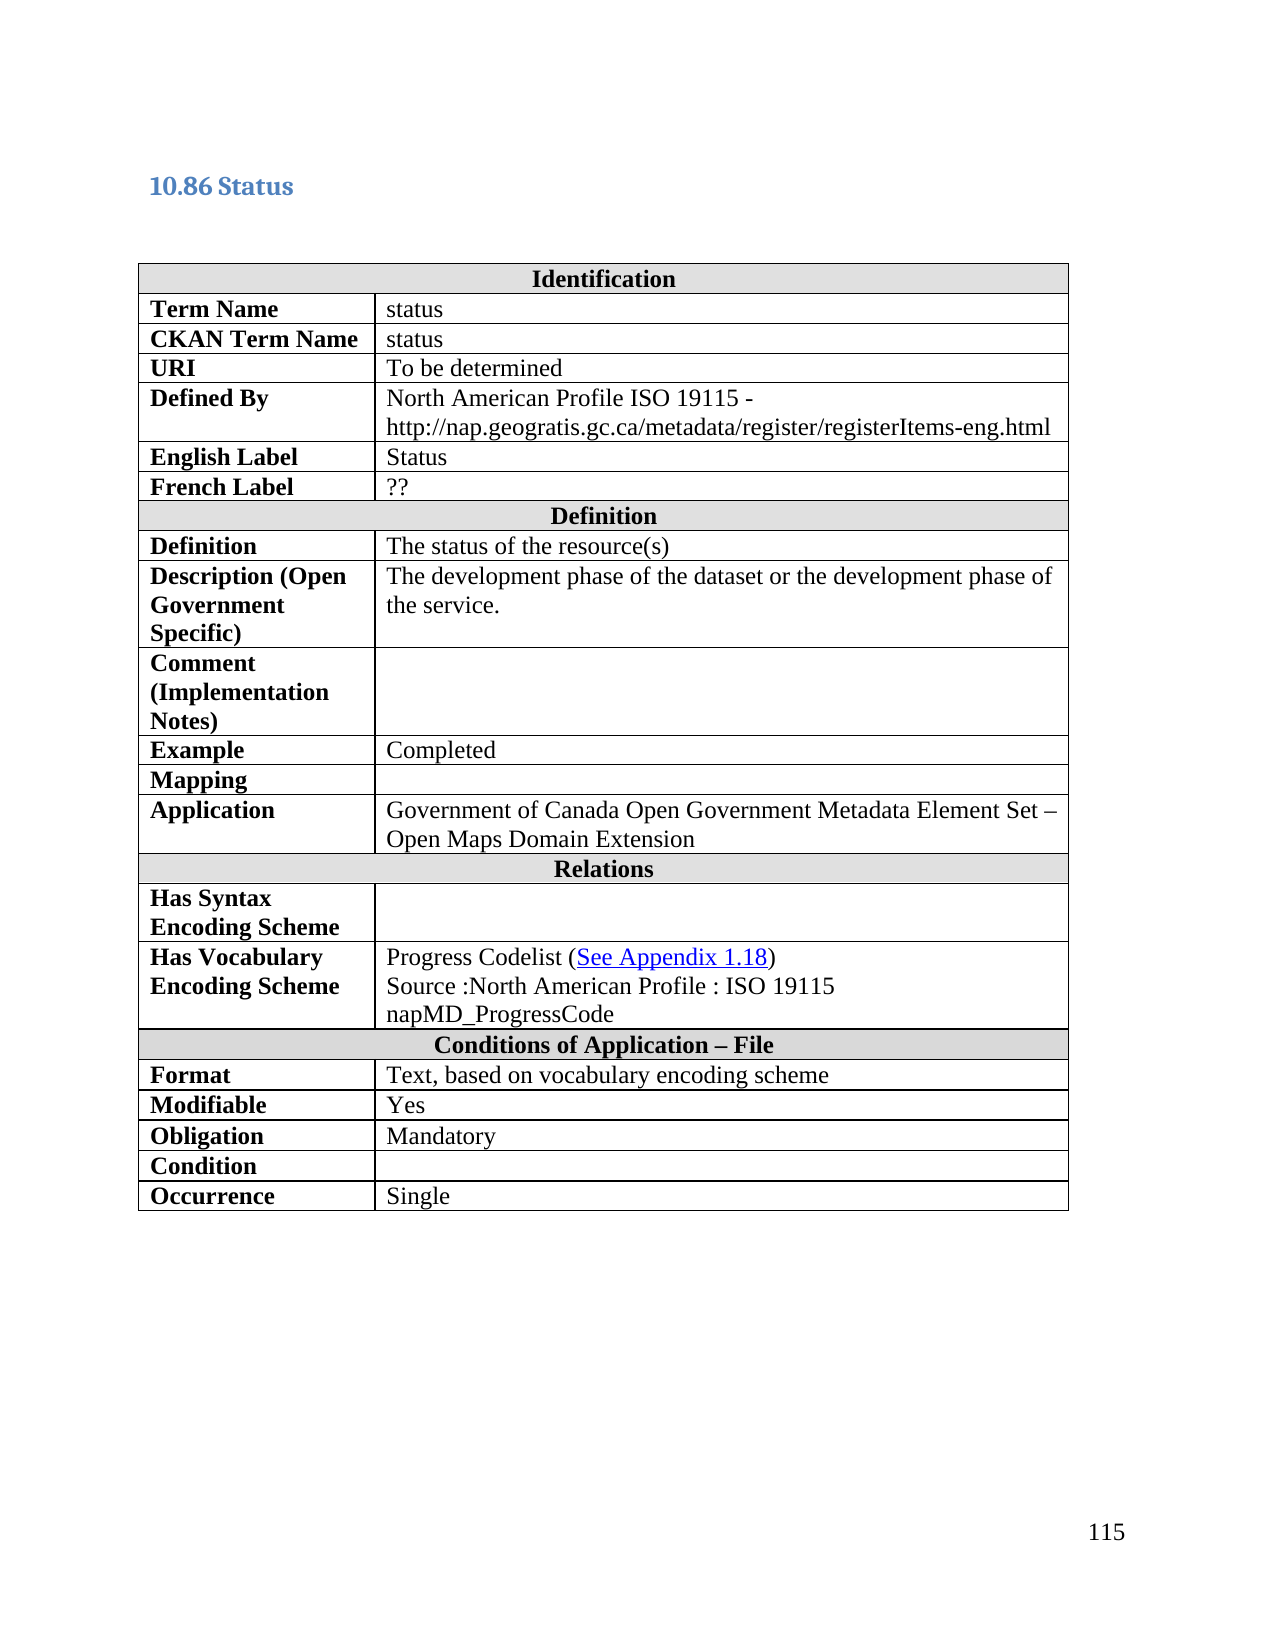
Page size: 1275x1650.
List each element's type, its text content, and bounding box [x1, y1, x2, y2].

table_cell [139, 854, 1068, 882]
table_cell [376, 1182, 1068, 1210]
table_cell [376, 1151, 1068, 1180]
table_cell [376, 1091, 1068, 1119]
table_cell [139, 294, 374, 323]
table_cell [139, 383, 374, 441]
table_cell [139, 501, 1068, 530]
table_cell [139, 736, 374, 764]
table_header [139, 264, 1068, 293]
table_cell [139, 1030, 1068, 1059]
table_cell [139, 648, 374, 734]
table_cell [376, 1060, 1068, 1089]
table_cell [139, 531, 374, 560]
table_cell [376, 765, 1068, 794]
subtitle 10.86 Status [150, 171, 1125, 202]
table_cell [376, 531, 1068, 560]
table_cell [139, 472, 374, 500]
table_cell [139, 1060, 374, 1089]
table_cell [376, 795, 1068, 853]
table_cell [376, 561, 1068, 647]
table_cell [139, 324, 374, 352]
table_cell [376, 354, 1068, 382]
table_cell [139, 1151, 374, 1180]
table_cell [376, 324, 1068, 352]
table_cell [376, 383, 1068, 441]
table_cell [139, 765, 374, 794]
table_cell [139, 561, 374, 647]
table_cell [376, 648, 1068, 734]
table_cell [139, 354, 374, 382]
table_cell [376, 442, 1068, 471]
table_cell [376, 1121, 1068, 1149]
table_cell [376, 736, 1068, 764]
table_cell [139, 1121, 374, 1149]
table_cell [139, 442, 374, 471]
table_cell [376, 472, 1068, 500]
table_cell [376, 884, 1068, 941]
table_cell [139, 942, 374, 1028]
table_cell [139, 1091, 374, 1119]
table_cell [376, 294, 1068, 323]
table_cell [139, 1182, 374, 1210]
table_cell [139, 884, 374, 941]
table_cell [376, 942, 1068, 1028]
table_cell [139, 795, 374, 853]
